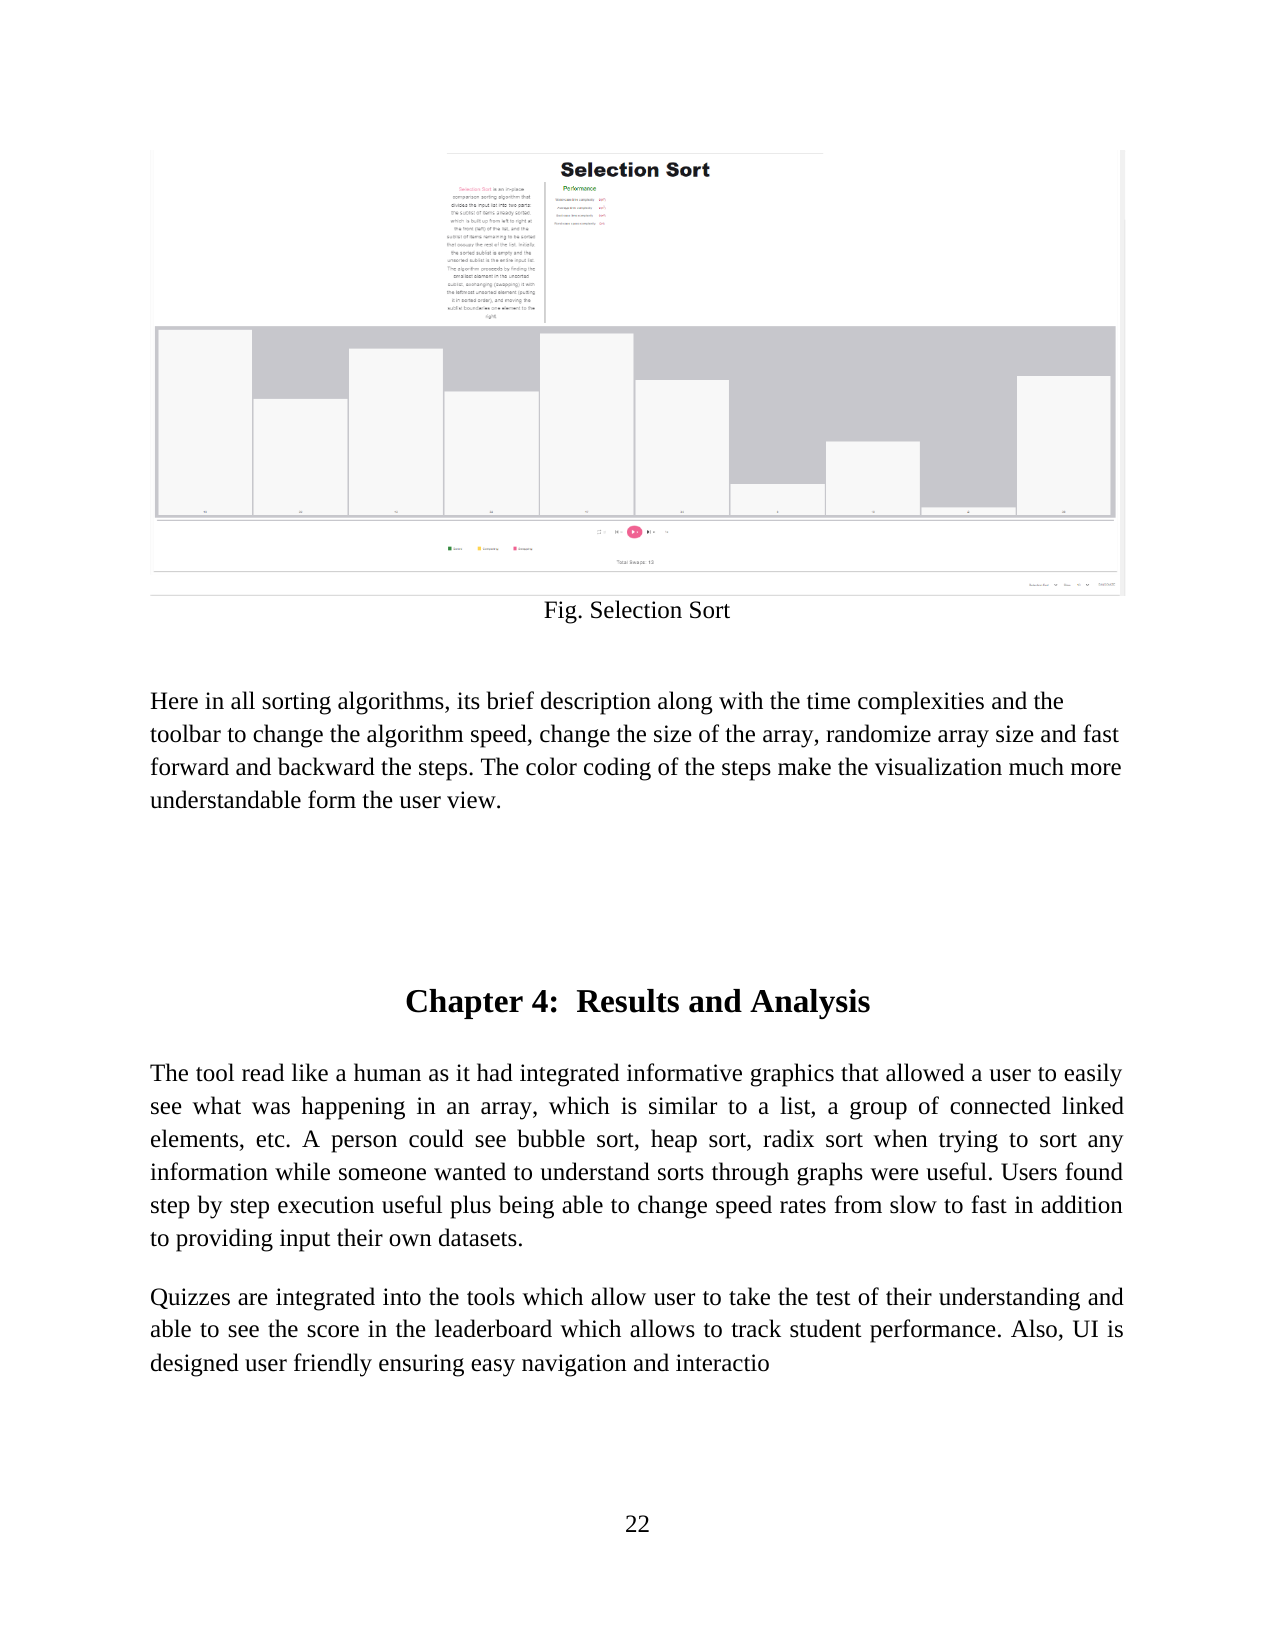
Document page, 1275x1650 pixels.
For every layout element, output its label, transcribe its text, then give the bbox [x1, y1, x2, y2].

subtitle Chapter 4: Results and Analysis [150, 981, 1125, 1020]
picture [150, 150, 1125, 596]
text Fig. Selection Sort [148, 595, 1125, 624]
text Here in all sorting algorithms, its brief description along with the time complexities and the toolbar to change the algorithm speed, change the size of the array, randomize array size and fast forward and backward the steps. The color coding of the steps make the visualization much more understandable form the user view. [150, 686, 1125, 814]
text The tool read like a human as it had integrated informative graphics that allowed a user to easily see what was happening in an array, which is similar to a list, a group of connected linked elements, etc. A person could see bubble sort, heap sort, radix sort when trying to sort any information while someone wanted to understand sorts through graphs were useful. Users found step by step execution useful plus being able to change speed rates from slow to fast in addition to providing input their own datasets. [150, 1219, 1125, 1252]
text Quizzes are integrated into the tools which allow user to take the test of their understanding and able to see the score in the leaderboard which allows to track student performance. Also, UI is designed user friendly ensuring easy navigation and interactio [150, 1343, 1125, 1376]
